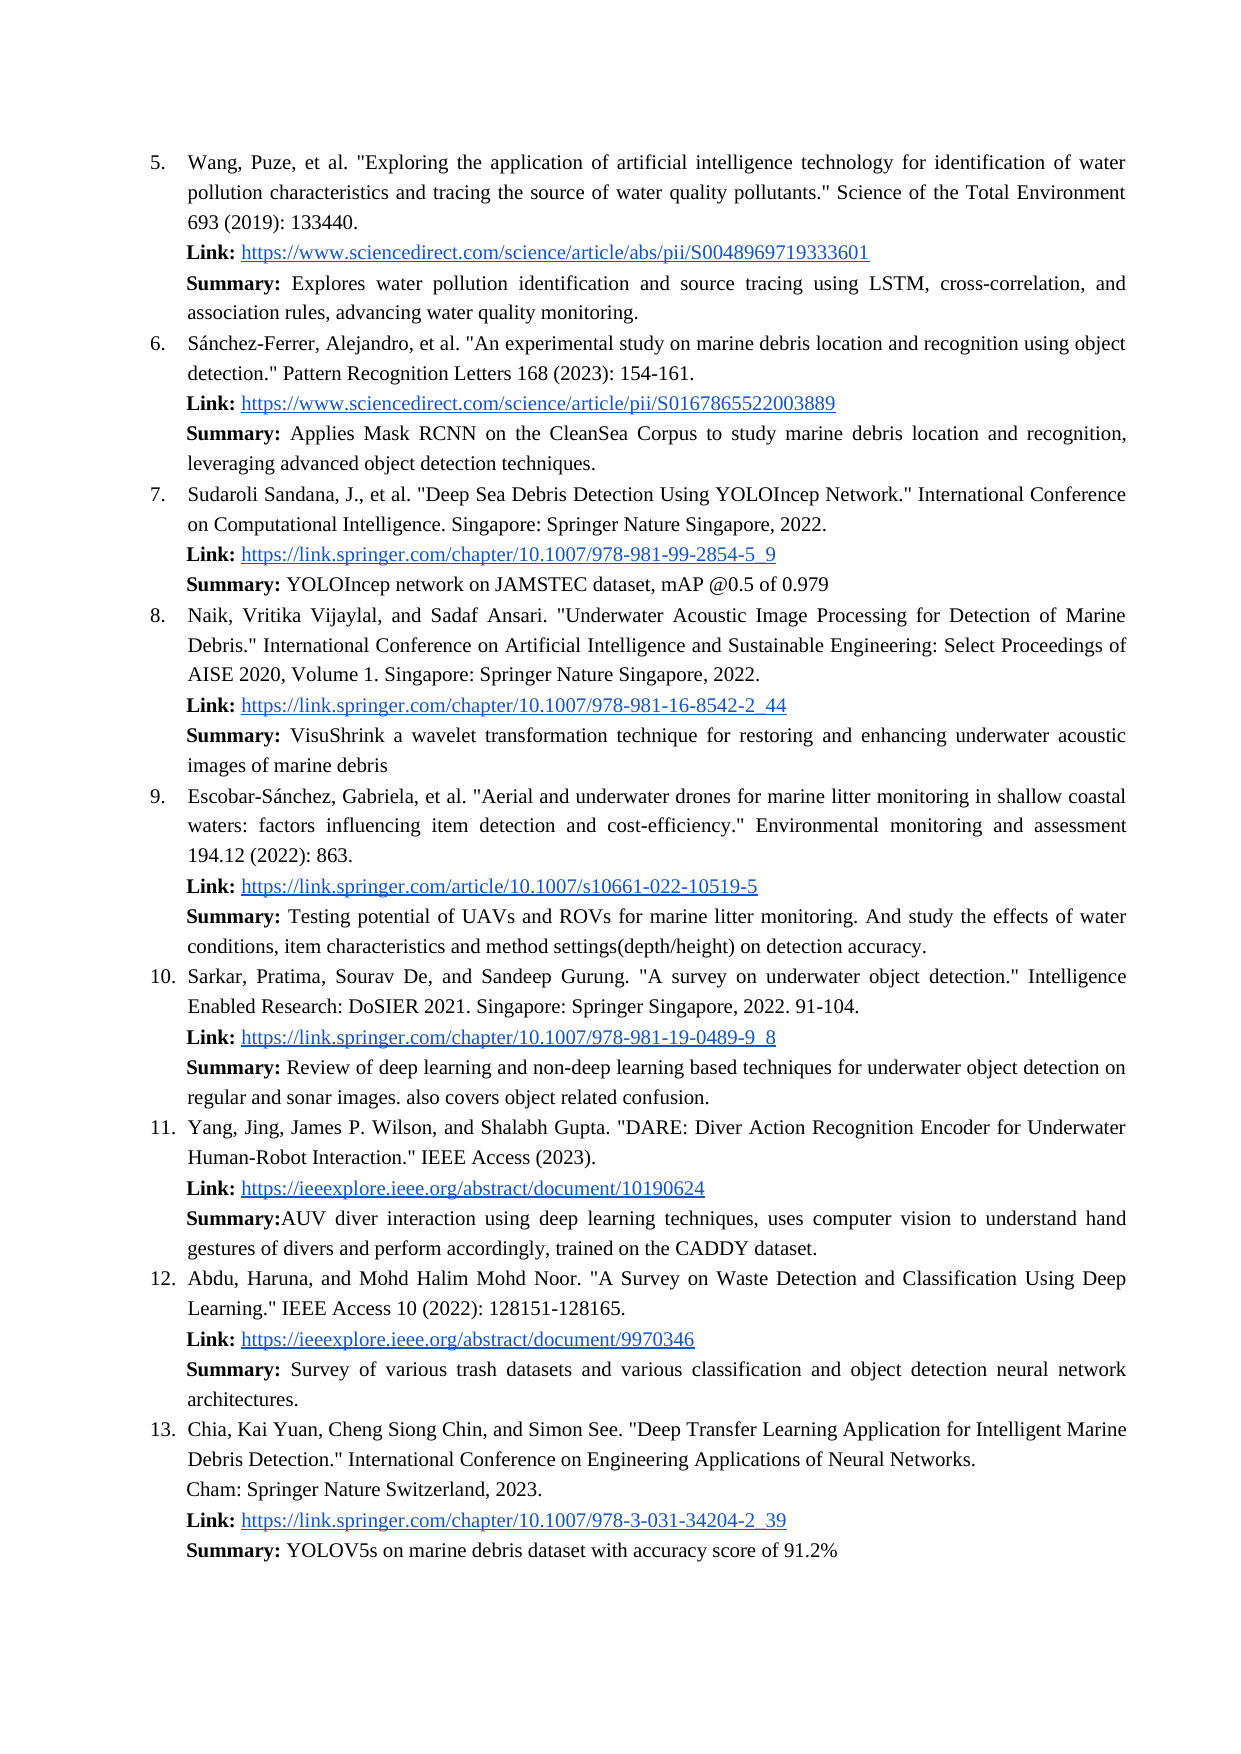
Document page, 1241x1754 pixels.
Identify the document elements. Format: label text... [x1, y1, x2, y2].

text Link: https://ieeexplore.ieee.org/abstract/document/10190624 [186, 1176, 1128, 1199]
list Sudaroli Sandana, J., et al. "Deep Sea Debris Detection Using YOLOIncep Network." International Conference on Computational Intelligence. Singapore: Springer Nature Singapore, 2022. [150, 482, 1128, 536]
text Summary: YOLOV5s on marine debris dataset with accuracy score of 91.2% [186, 1538, 1128, 1562]
list Abdu, Haruna, and Mohd Halim Mohd Noor. "A Survey on Waste Detection and Classification Using Deep Learning." IEEE Access 10 (2022): 128151-128165. [150, 1266, 1128, 1320]
text Summary: Survey of various trash datasets and various classification and object detection neural network architectures. [186, 1357, 1128, 1411]
text Summary: Testing potential of UAVs and ROVs for marine litter monitoring. And study the effects of water conditions, item characteristics and method settings(depth/height) on detection accuracy. [186, 904, 1128, 958]
list Naik, Vritika Vijaylal, and Sadaf Ansari. "Underwater Acoustic Image Processing for Detection of Marine Debris." International Conference on Artificial Intelligence and Sustainable Engineering: Select Proceedings of AISE 2020, Volume 1. Singapore: Springer Nature Singapore, 2022. [150, 603, 1128, 686]
list Sarkar, Pratima, Sourav De, and Sandeep Gurung. "A survey on underwater object detection." Intelligence Enabled Research: DoSIER 2021. Singapore: Springer Singapore, 2022. 91-104. [150, 964, 1128, 1018]
text Summary: Review of deep learning and non-deep learning based techniques for underwater object detection on regular and sonar images. also covers object related confusion. [186, 1055, 1128, 1109]
text Link: https://ieeexplore.ieee.org/abstract/document/9970346 [186, 1326, 1128, 1351]
text Link: https://link.springer.com/chapter/10.1007/978-3-031-34204-2_39 [186, 1508, 1128, 1532]
list Wang, Puze, et al. "Exploring the application of artificial intelligence technology for identification of water pollution characteristics and tracing the source of water quality pollutants." Science of the Total Environment 693 (2019): 133440. [150, 150, 1128, 234]
text Link: https://link.springer.com/article/10.1007/s10661-022-10519-5 [186, 874, 1128, 898]
text Summary: YOLOIncep network on JAMSTEC dataset, mAP @0.5 of 0.979 [186, 572, 1128, 596]
text Summary:AUV diver interaction using deep learning techniques, uses computer vision to understand hand gestures of divers and perform accordingly, trained on the CADDY dataset. [186, 1206, 1128, 1260]
text Summary: Applies Mask RCNN on the CleanSea Corpus to study marine debris location and recognition, leveraging advanced object detection techniques. [186, 421, 1128, 475]
text Summary: VisuShrink a wavelet transformation technique for restoring and enhancing underwater acoustic images of marine debris [186, 723, 1128, 777]
list Sánchez-Ferrer, Alejandro, et al. "An experimental study on marine debris location and recognition using object detection." Pattern Recognition Letters 168 (2023): 154-161. [150, 331, 1128, 384]
text Link: https://link.springer.com/chapter/10.1007/978-981-19-0489-9_8 [186, 1024, 1128, 1049]
text Link: https://link.springer.com/chapter/10.1007/978-981-99-2854-5_9 [186, 542, 1128, 566]
list Chia, Kai Yuan, Cheng Siong Chin, and Simon See. "Deep Transfer Learning Application for Intelligent Marine Debris Detection." International Conference on Engineering Applications of Neural Networks. [150, 1417, 1128, 1471]
text Link: https://www.sciencedirect.com/science/article/abs/pii/S0048969719333601 [186, 240, 1128, 264]
text Link: https://link.springer.com/chapter/10.1007/978-981-16-8542-2_44 [186, 693, 1128, 717]
list Yang, Jing, James P. Wilson, and Shalabh Gupta. "DARE: Diver Action Recognition Encoder for Underwater Human-Robot Interaction." IEEE Access (2023). [150, 1115, 1128, 1169]
text Link: https://www.sciencedirect.com/science/article/pii/S0167865522003889 [186, 391, 1128, 415]
text Summary: Explores water pollution identification and source tracing using LSTM, cross-correlation, and association rules, advancing water quality monitoring. [186, 270, 1128, 324]
text Cham: Springer Nature Switzerland, 2023. [186, 1477, 1128, 1501]
list Escobar-Sánchez, Gabriela, et al. "Aerial and underwater drones for marine litter monitoring in shallow coastal waters: factors influencing item detection and cost-efficiency." Environmental monitoring and assessment 194.12 (2022): 863. [150, 783, 1128, 867]
